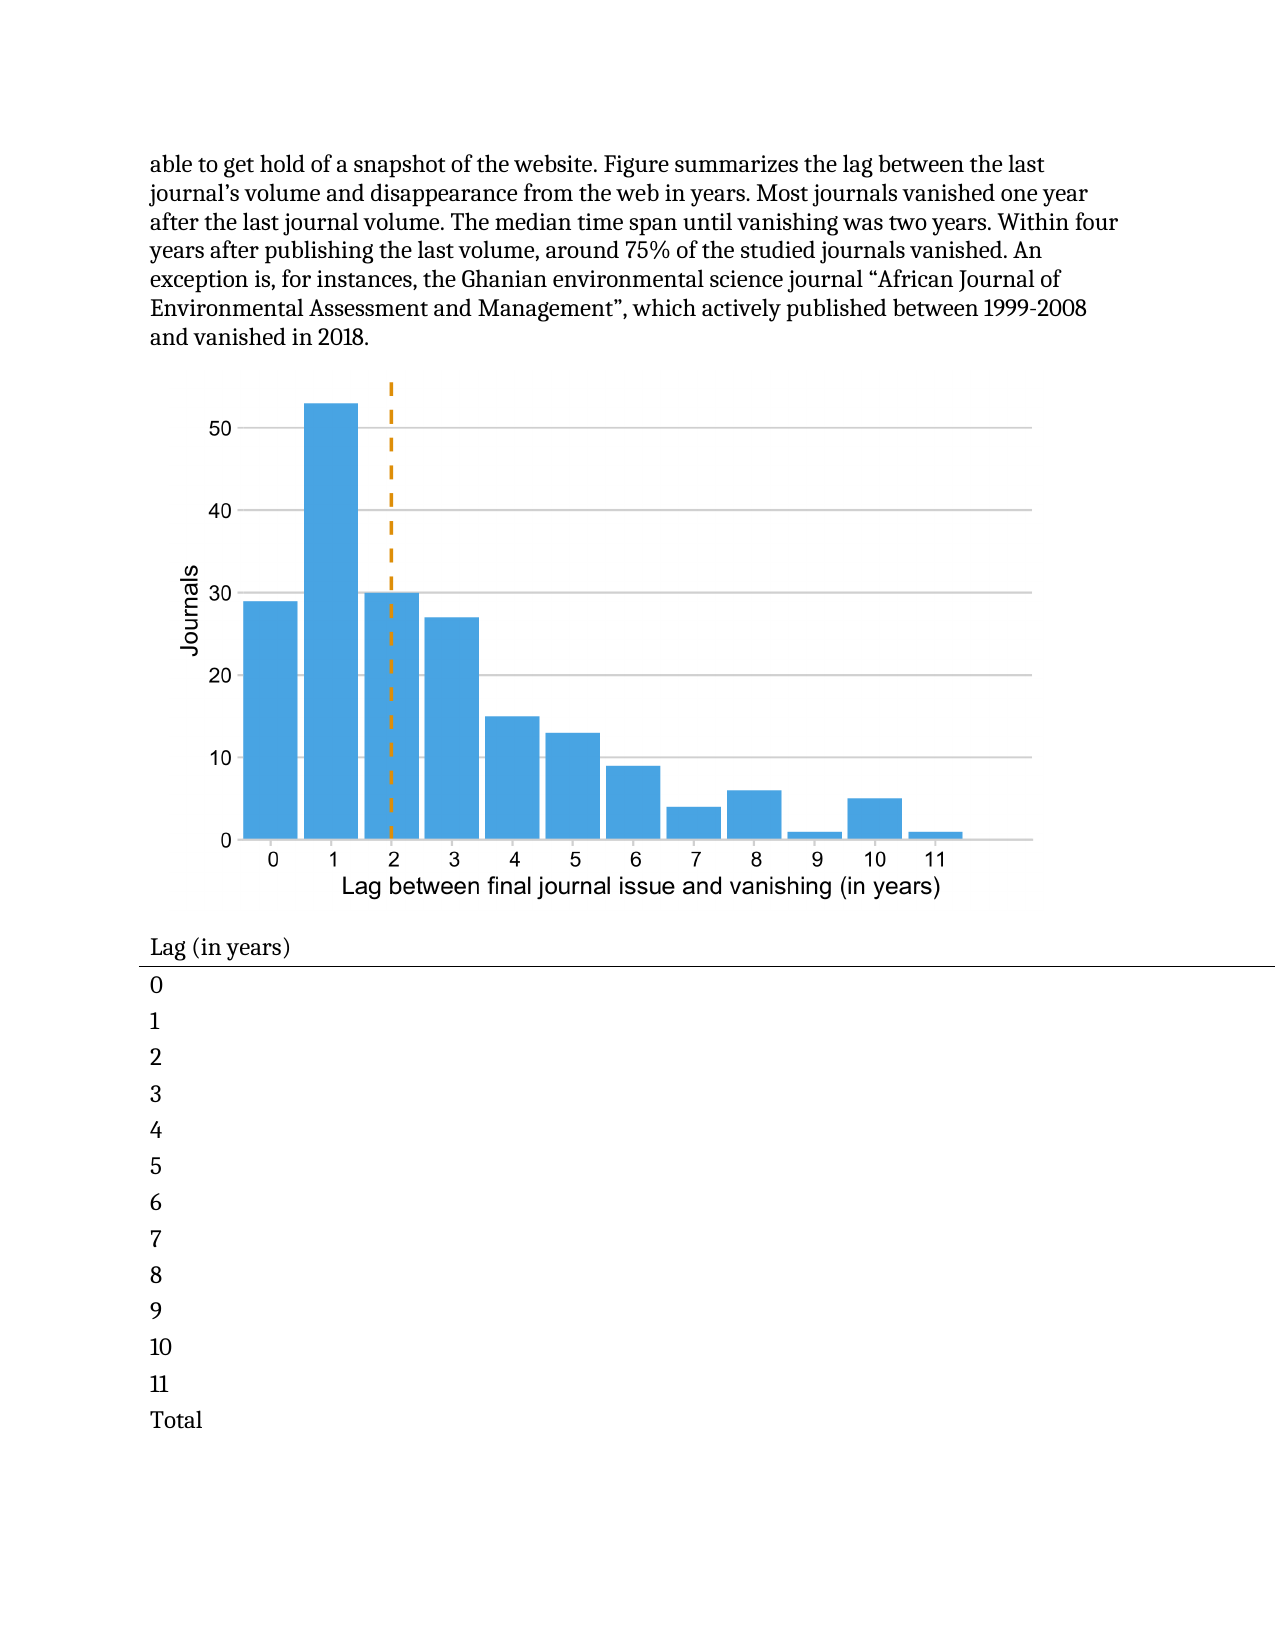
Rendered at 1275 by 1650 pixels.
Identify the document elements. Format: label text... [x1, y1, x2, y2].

table_cell 0 [139, 967, 1275, 1003]
table_cell 3 [139, 1076, 1275, 1112]
table_cell 6 [139, 1185, 1275, 1221]
table_cell 9 [139, 1293, 1275, 1329]
table_cell 1 [139, 1003, 1275, 1039]
table_header Lag (in years) [139, 929, 1275, 966]
table_cell 5 [139, 1148, 1275, 1184]
table_cell 11 [139, 1366, 1275, 1402]
picture [168, 370, 1044, 911]
table_cell 4 [139, 1112, 1275, 1148]
table_cell 7 [139, 1221, 1275, 1257]
table_cell 10 [139, 1330, 1275, 1366]
table_cell Total [139, 1402, 1275, 1438]
table_cell 2 [139, 1040, 1275, 1076]
table_cell 8 [139, 1257, 1275, 1293]
